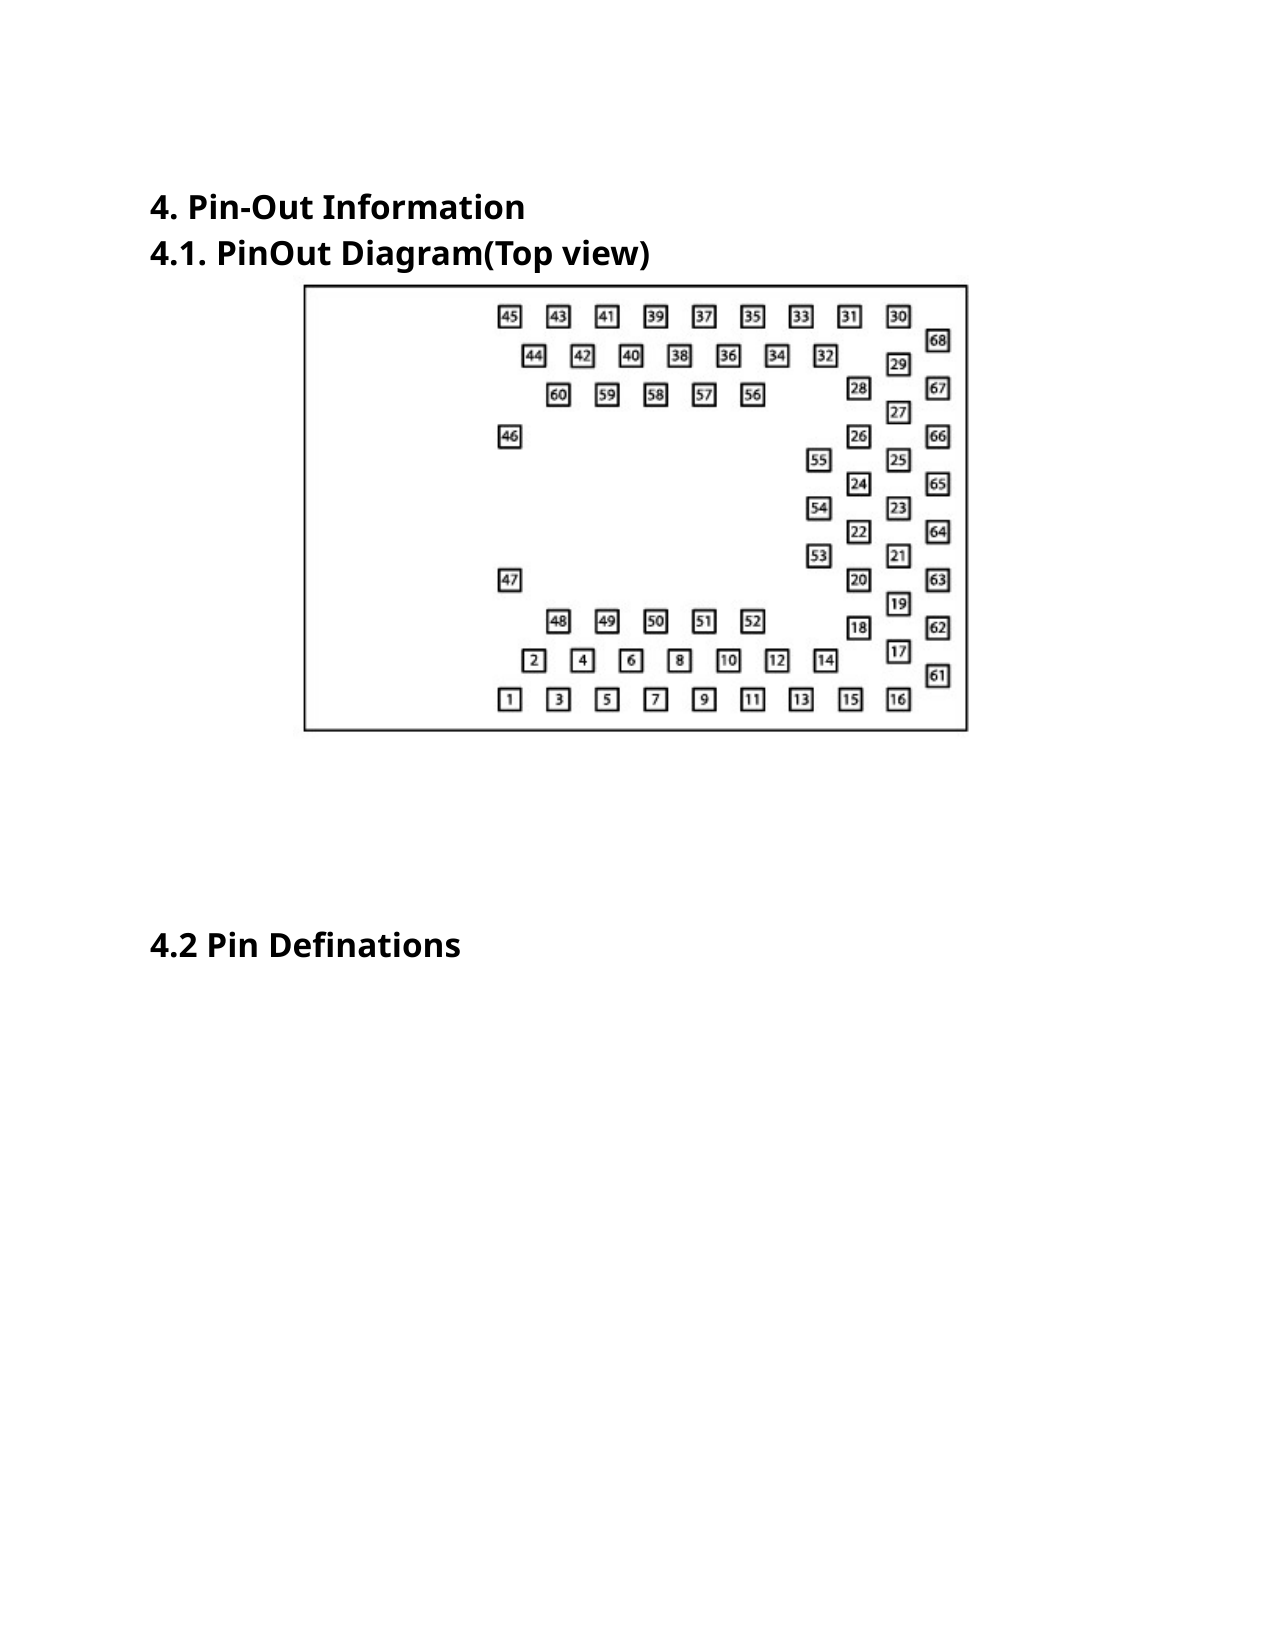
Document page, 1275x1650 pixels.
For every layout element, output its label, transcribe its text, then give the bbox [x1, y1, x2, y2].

text 4.2 Pin Definations [150, 922, 1125, 967]
picture [293, 275, 983, 746]
text 4.1. PinOut Diagram(Top view) [150, 229, 1125, 275]
text 4. Pin-Out Information [150, 184, 1125, 229]
